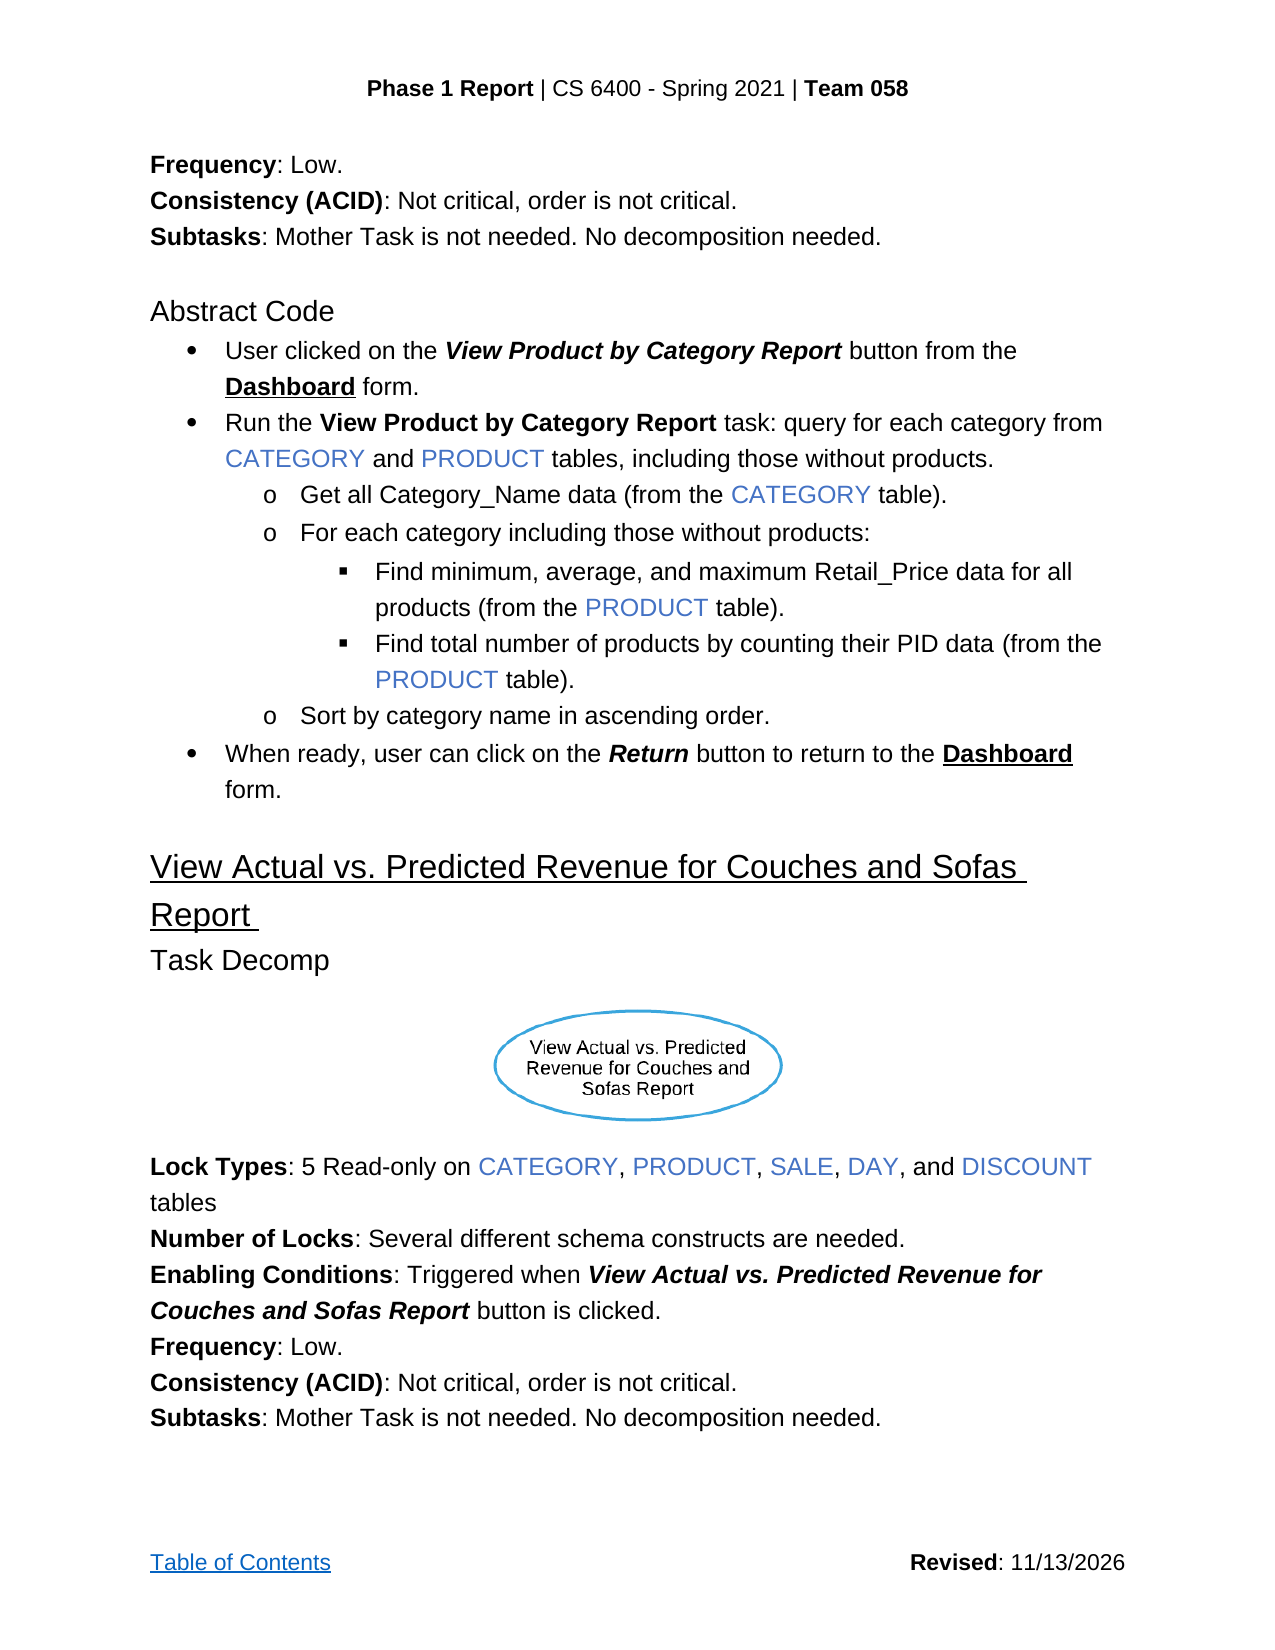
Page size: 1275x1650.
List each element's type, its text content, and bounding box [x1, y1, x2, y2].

text Frequency: Low. [150, 150, 1125, 179]
text Task Decomp [150, 943, 1125, 977]
list Find total number of products by counting their PID data (from the PRODUCT table). [337, 629, 1125, 694]
list When ready, user can click on the Return button to return to the Dashboard form. [187, 739, 1125, 804]
text Consistency (ACID): Not critical, order is not critical. [150, 1367, 1125, 1396]
picture [460, 985, 815, 1145]
text Subtasks: Mother Task is not needed. No decomposition needed. [150, 222, 1125, 251]
text Abstract Code [150, 294, 1125, 327]
text Number of Locks: Several different schema constructs are needed. [150, 1224, 1125, 1252]
text Enabling Conditions: Triggered when View Actual vs. Predicted Revenue for Couches and Sofas Report button is clicked. [150, 1260, 1125, 1324]
text Lock Types: 5 Read-only on CATEGORY, PRODUCT, SALE, DAY, and DISCOUNT tables [150, 1152, 1125, 1217]
list User clicked on the View Product by Category Report button from the Dashboard form. [187, 336, 1125, 400]
list Get all Category_Name data (from the CATEGORY table). [262, 479, 1125, 511]
list Run the View Product by Category Report task: query for each category from CATEGORY and PRODUCT tables, including those without products. [187, 408, 1125, 472]
list Find minimum, average, and maximum Retail_Price data for all products (from the PRODUCT table). [337, 557, 1125, 622]
text View Actual vs. Predicted Revenue for Couches and Sofas Report [150, 847, 1125, 934]
list For each category including those without products: [262, 518, 1125, 549]
text Consistency (ACID): Not critical, order is not critical. [150, 186, 1125, 215]
list Sort by category name in ascending order. [262, 701, 1125, 732]
text Frequency: Low. [150, 1332, 1125, 1360]
text Subtasks: Mother Task is not needed. No decomposition needed. [150, 1403, 1125, 1432]
